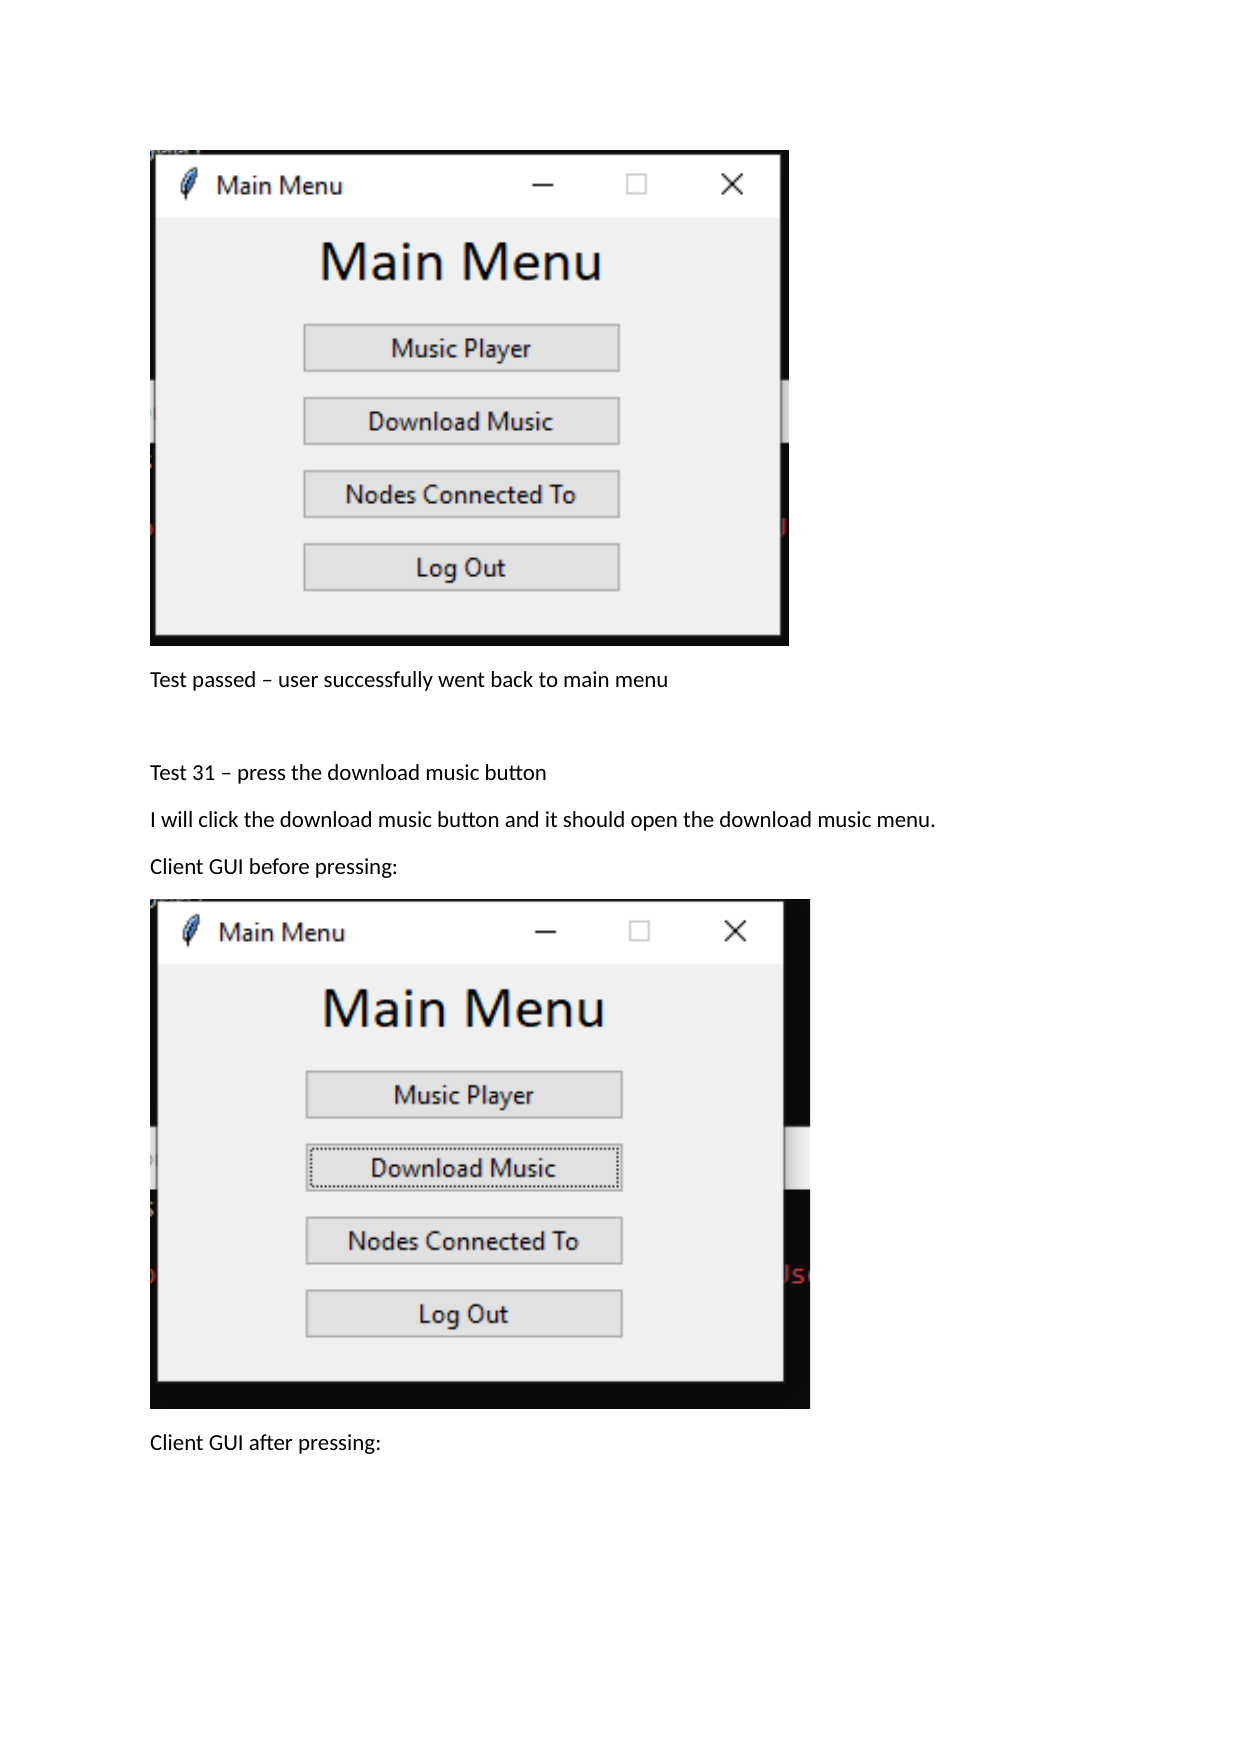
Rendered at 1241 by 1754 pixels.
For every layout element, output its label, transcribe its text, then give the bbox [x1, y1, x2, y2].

picture [150, 899, 811, 1409]
text Client GUI after pressing: [150, 1428, 1090, 1456]
text Client GUI before pressing: [150, 852, 1090, 880]
text Test passed – user successfully went back to main menu [150, 665, 1090, 693]
text I will click the download music button and it should open the download music menu. [150, 805, 1090, 833]
picture [150, 150, 789, 646]
text Test 31 – press the download music button [150, 758, 1090, 786]
